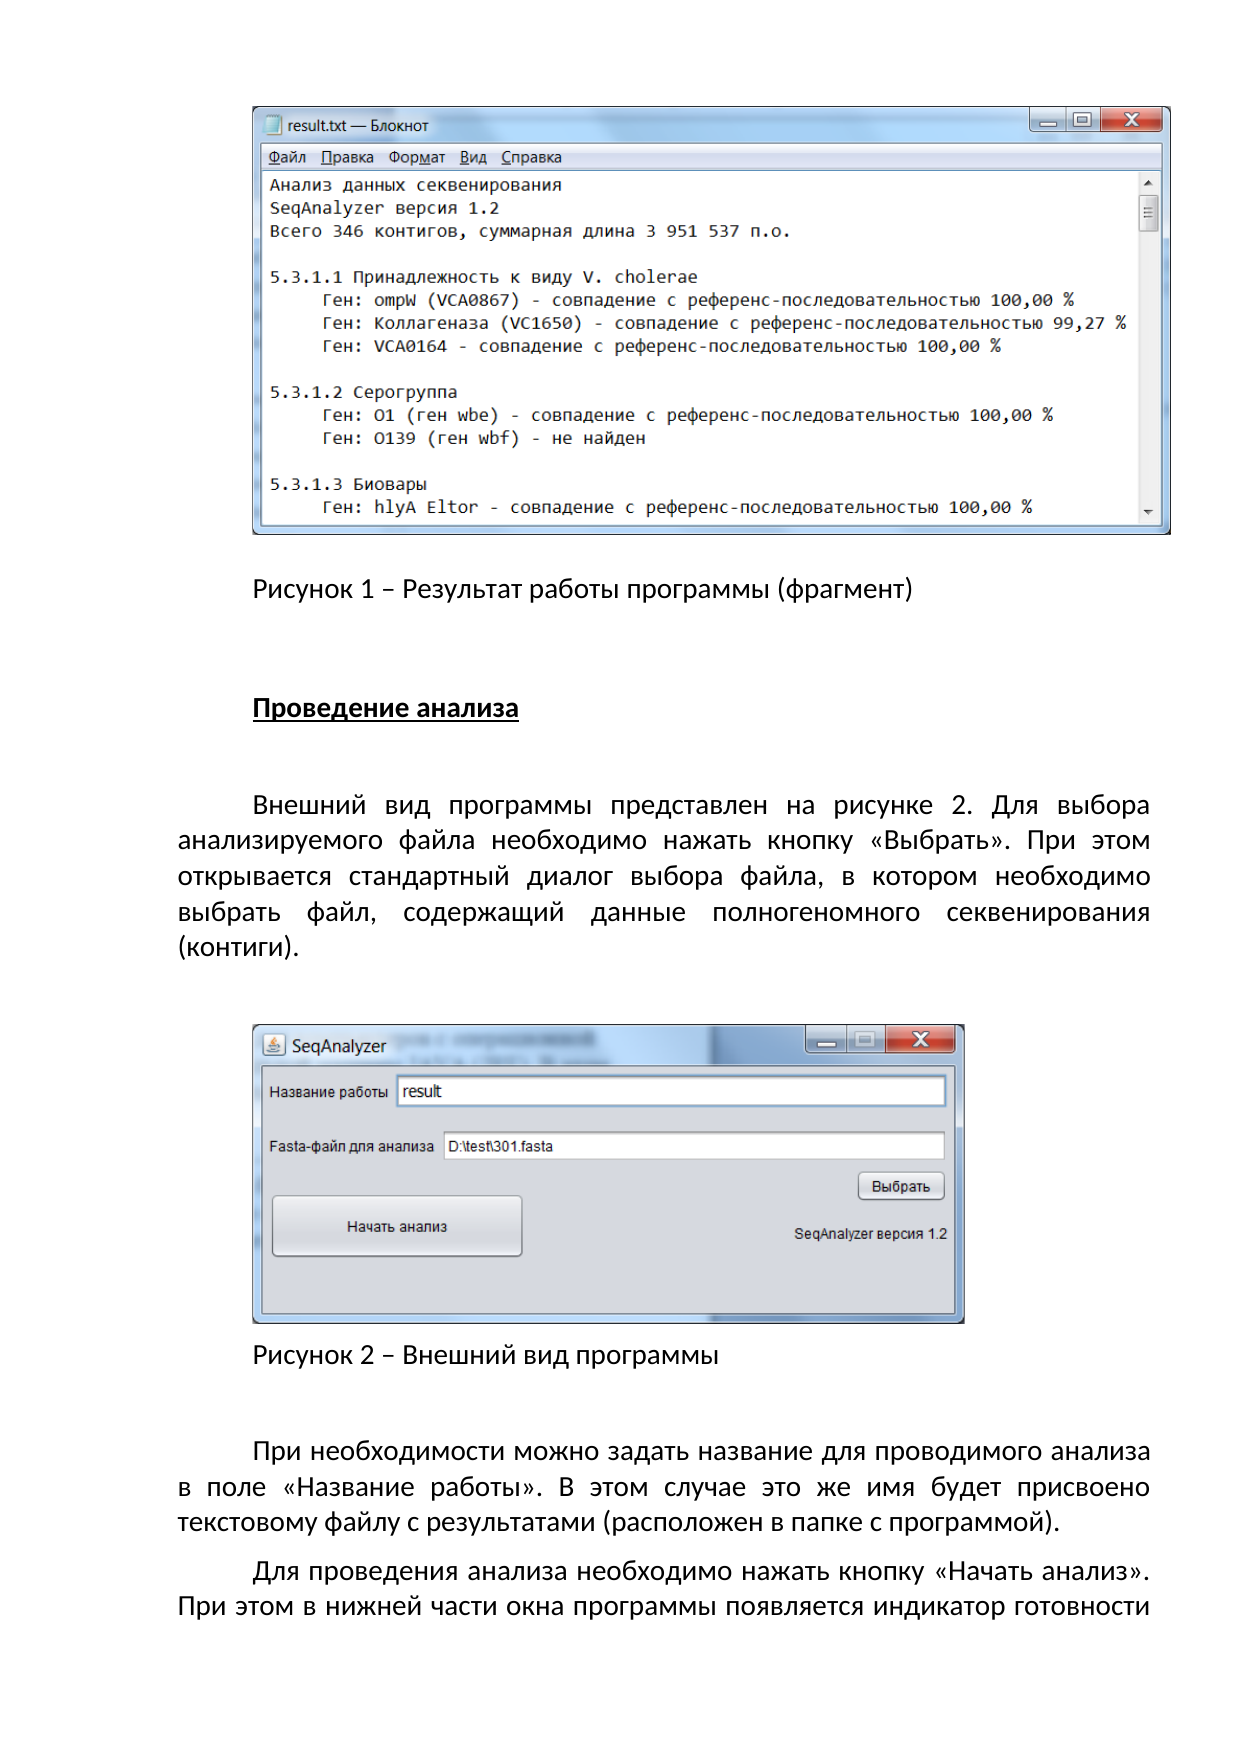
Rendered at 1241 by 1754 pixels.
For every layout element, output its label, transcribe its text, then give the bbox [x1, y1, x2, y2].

text Проведение анализа [177, 689, 1152, 725]
picture [252, 1024, 965, 1324]
text При необходимости можно задать название для проводимого анализа в поле «Название работы». В этом случае это же имя будет присвоено текстовому файлу с результатами (расположен в папке с программой). [177, 1432, 1152, 1539]
text Рисунок 2 – Внешний вид программы [177, 1336, 1152, 1372]
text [177, 1552, 1152, 1623]
text Внешний вид программы представлен на рисунке 2. Для выбора анализируемого файла необходимо нажать кнопку «Выбрать». При этом открывается стандартный диалог выбора файла, в котором необходимо выбрать файл, содержащий данные полногеномного секвенирования (контиги). [177, 786, 1152, 964]
text Рисунок 1 – Результат работы программы (фрагмент) [177, 570, 1152, 606]
picture [252, 106, 1171, 535]
